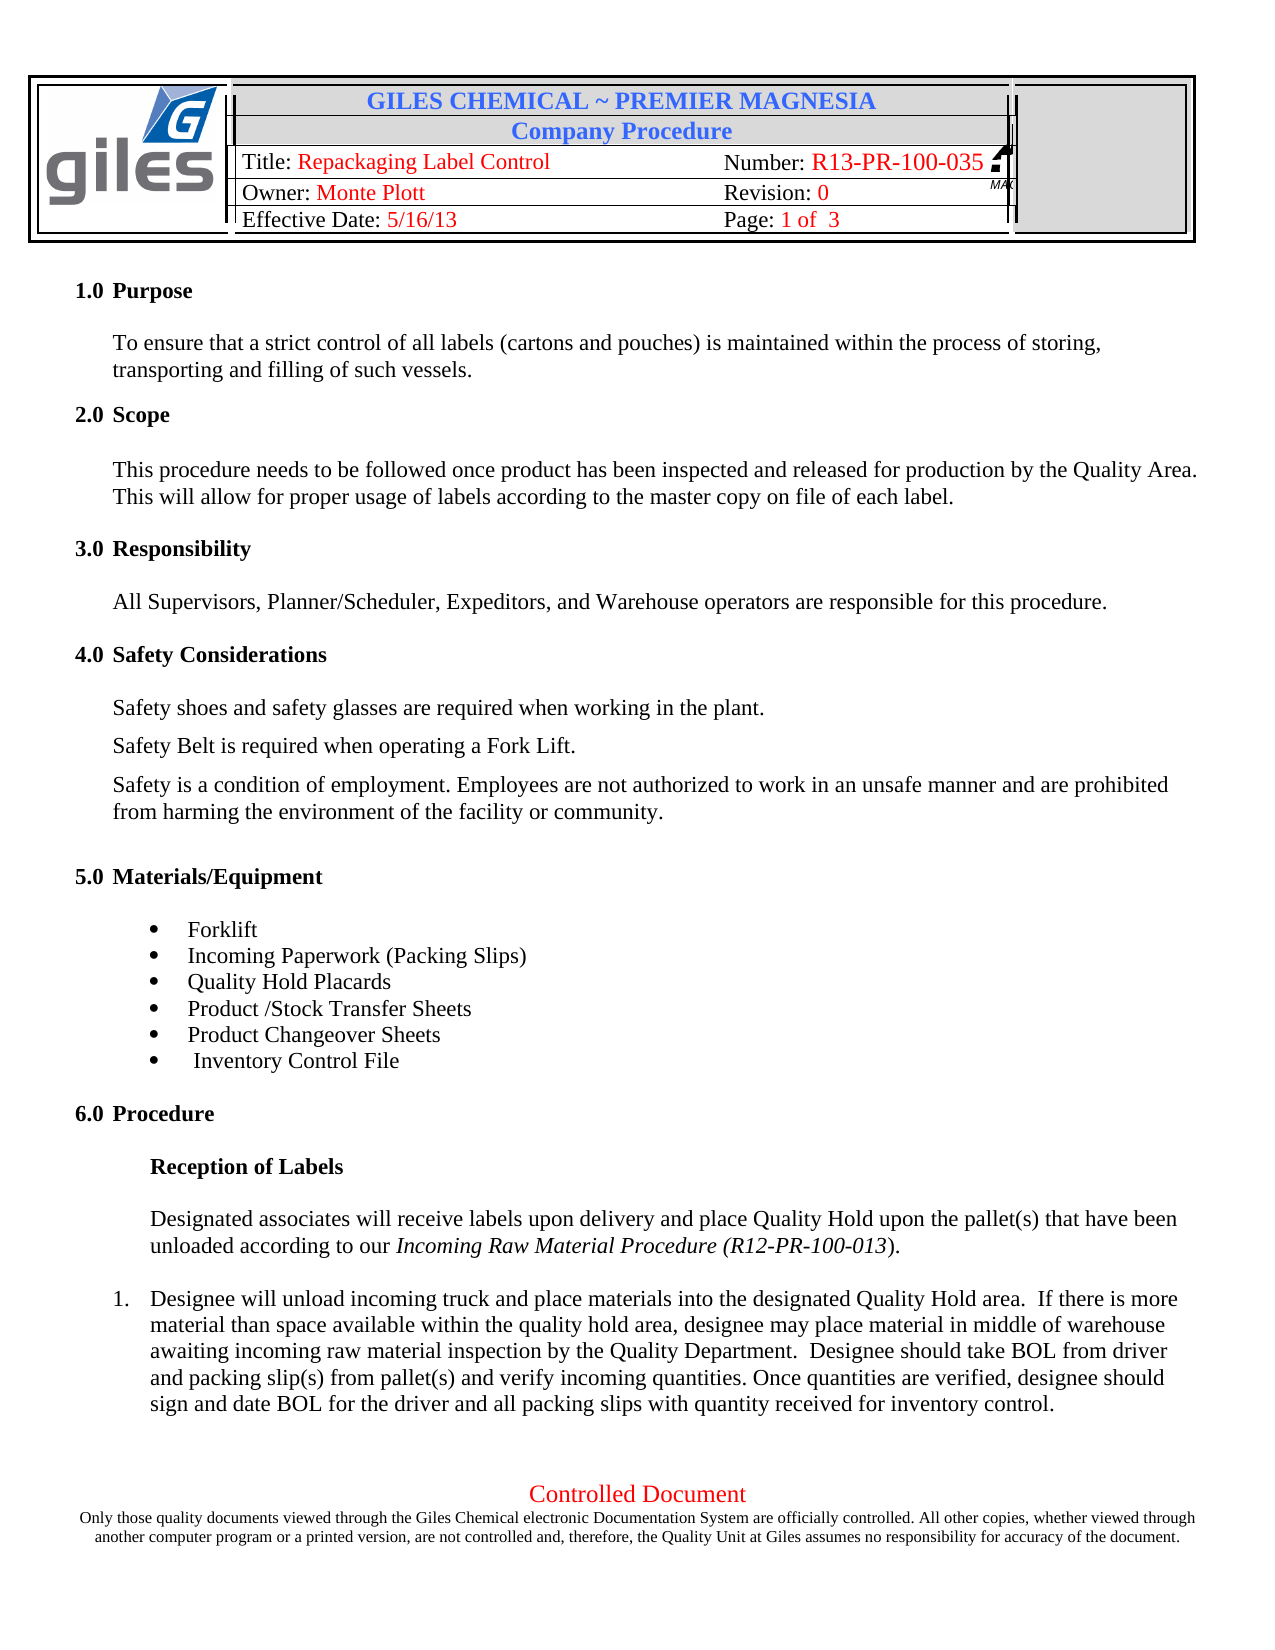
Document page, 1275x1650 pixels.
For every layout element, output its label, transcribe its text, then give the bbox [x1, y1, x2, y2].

list Product Changeover Sheets [150, 1021, 1200, 1047]
text Safety is a condition of employment. Employees are not authorized to work in an unsafe manner and are prohibited from harming the environment of the facility or community. [112, 771, 1200, 824]
list Designated associates will receive labels upon delivery and place Quality Hold upon the pallet(s) that have been unloaded according to our Incoming Raw Material Procedure (R12-PR-100-013). [150, 1206, 1200, 1258]
list Safety Considerations [75, 641, 1200, 667]
list Scope [75, 401, 1200, 428]
list Quality Hold Placards [150, 968, 1200, 995]
list Materials/Equipment [75, 863, 1200, 889]
list To ensure that a strict control of all labels (cartons and pouches) is maintained within the process of storing, transporting and filling of such vessels. [112, 329, 1200, 382]
list Procedure [75, 1100, 1200, 1126]
list Product /Stock Transfer Sheets [150, 995, 1200, 1021]
list Forklift [150, 916, 1200, 942]
text Safety Belt is required when operating a Fork Lift. [112, 732, 1200, 759]
text All Supervisors, Planner/Scheduler, Expeditors, and Warehouse operators are responsible for this procedure. [75, 588, 1200, 614]
text This procedure needs to be followed once product has been inspected and released for production by the Quality Area. This will allow for proper usage of labels according to the master copy on file of each label. [112, 456, 1200, 509]
picture [990, 146, 1007, 178]
list Purpose [75, 277, 1200, 303]
picture [46, 86, 217, 205]
text Safety shoes and safety glasses are required when working in the plant. [112, 694, 1200, 720]
list Inventory Control File [150, 1047, 1200, 1074]
list Incoming Paperwork (Packing Slips) [150, 942, 1200, 968]
list Responsibility [75, 536, 1200, 562]
list Reception of Labels [150, 1153, 1200, 1179]
list Designee will unload incoming truck and place materials into the designated Quality Hold area. If there is more material than space available within the quality hold area, designee may place material in middle of warehouse awaiting incoming raw material inspection by the Quality Department. Designee should take BOL from driver and packing slip(s) from pallet(s) and verify incoming quantities. Once quantities are verified, designee should sign and date BOL for the driver and all packing slips with quantity received for inventory control. [112, 1284, 1200, 1416]
